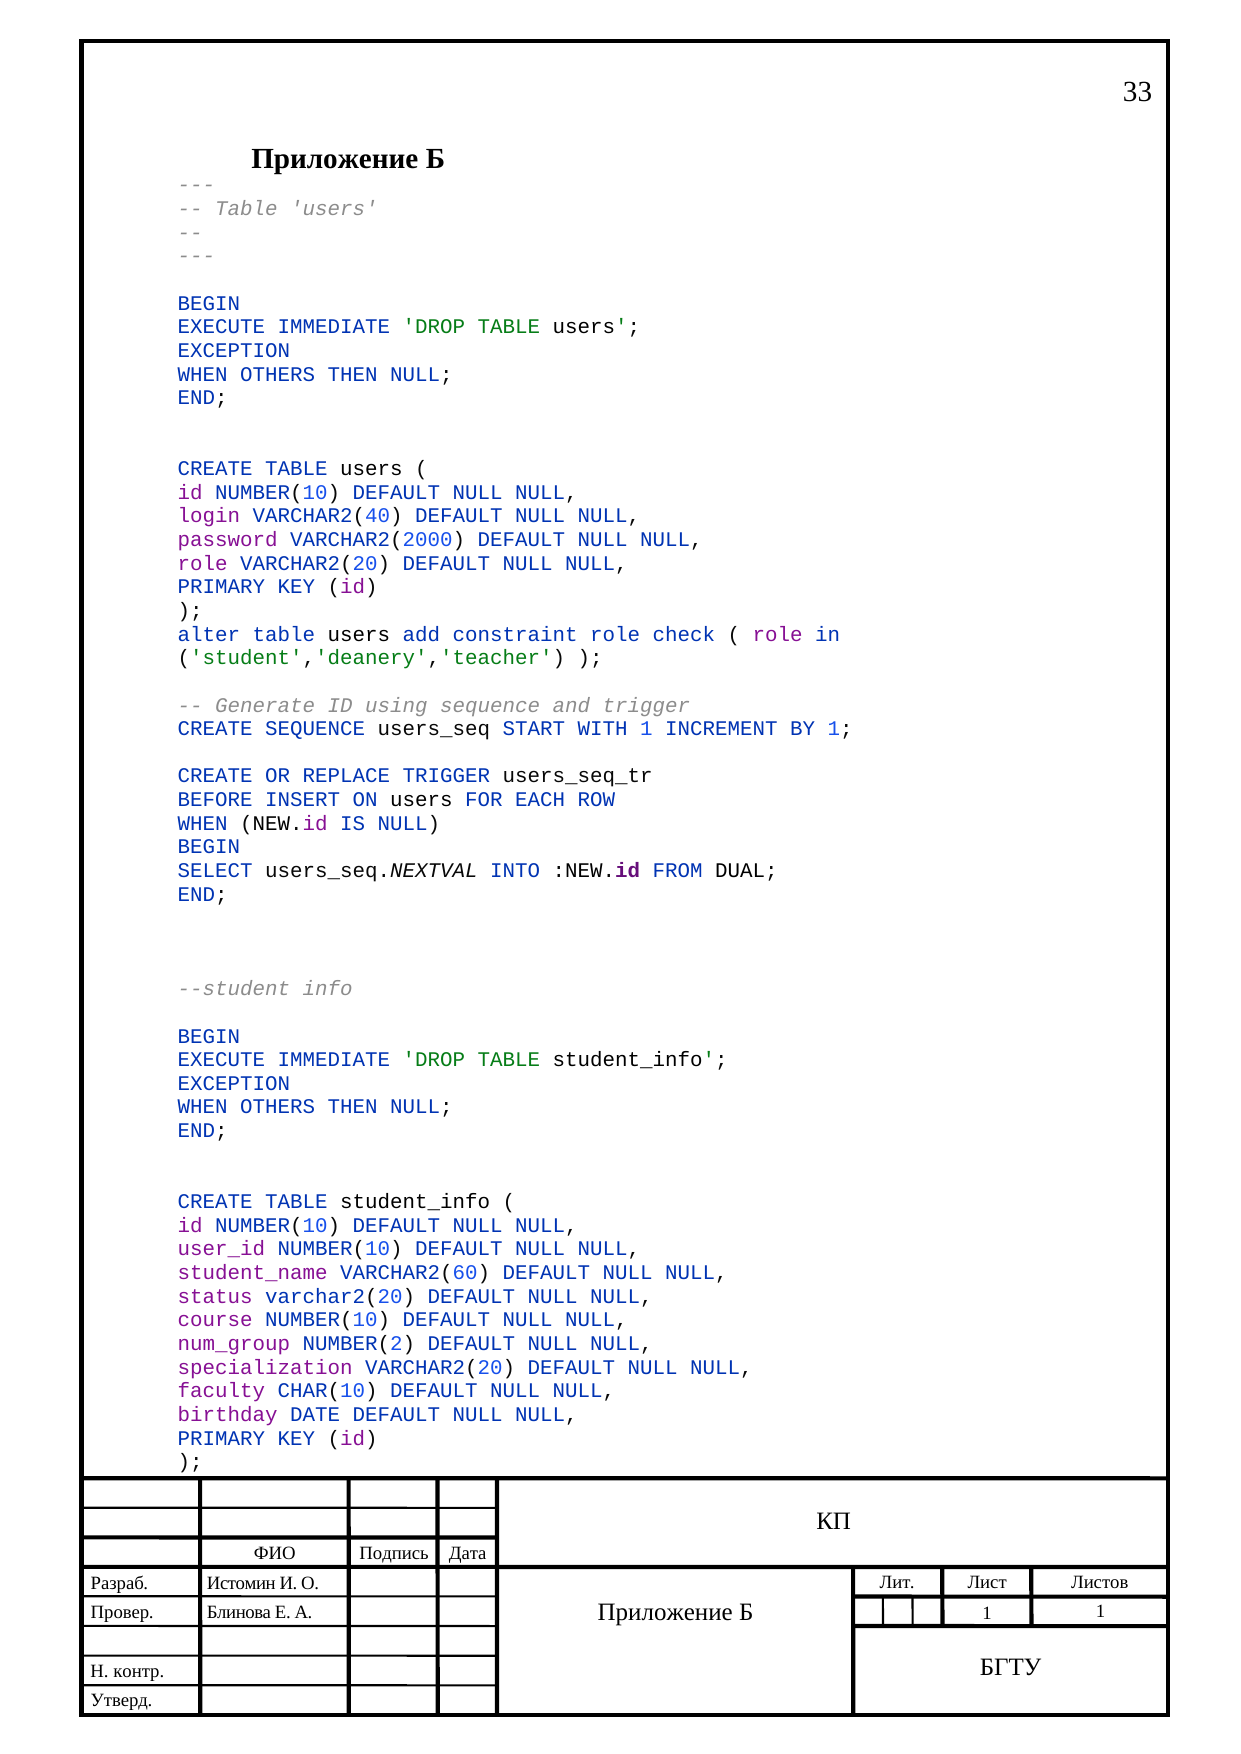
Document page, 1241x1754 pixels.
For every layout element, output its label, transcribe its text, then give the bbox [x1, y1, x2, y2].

text Приложение Б [177, 141, 1152, 174]
text --- -- Table 'users' -- --- BEGIN EXECUTE IMMEDIATE 'DROP TABLE users'; EXCEPTION WHEN OTHERS THEN NULL; END; CREATE TABLE users ( id NUMBER(10) DEFAULT NULL NULL, login VARCHAR2(40) DEFAULT NULL NULL, password VARCHAR2(2000) DEFAULT NULL NULL, role VARCHAR2(20) DEFAULT NULL NULL, PRIMARY KEY (id) ); alter table users add constraint role check ( role in ('student','deanery','teacher') ); -- Generate ID using sequence and trigger CREATE SEQUENCE users_seq START WITH 1 INCREMENT BY 1; CREATE OR REPLACE TRIGGER users_seq_tr BEFORE INSERT ON users FOR EACH ROW WHEN (NEW.id IS NULL) BEGIN SELECT users_seq.NEXTVAL INTO :NEW.id FROM DUAL; END; --student info BEGIN EXECUTE IMMEDIATE 'DROP TABLE student_info'; EXCEPTION WHEN OTHERS THEN NULL; END; CREATE TABLE student_info ( id NUMBER(10) DEFAULT NULL NULL, user_id NUMBER(10) DEFAULT NULL NULL, student_name VARCHAR2(60) DEFAULT NULL NULL, status varchar2(20) DEFAULT NULL NULL, course NUMBER(10) DEFAULT NULL NULL, num_group NUMBER(2) DEFAULT NULL NULL, specialization VARCHAR2(20) DEFAULT NULL NULL, faculty CHAR(10) DEFAULT NULL NULL, birthday DATE DEFAULT NULL NULL, PRIMARY KEY (id) ); [177, 174, 1152, 1475]
